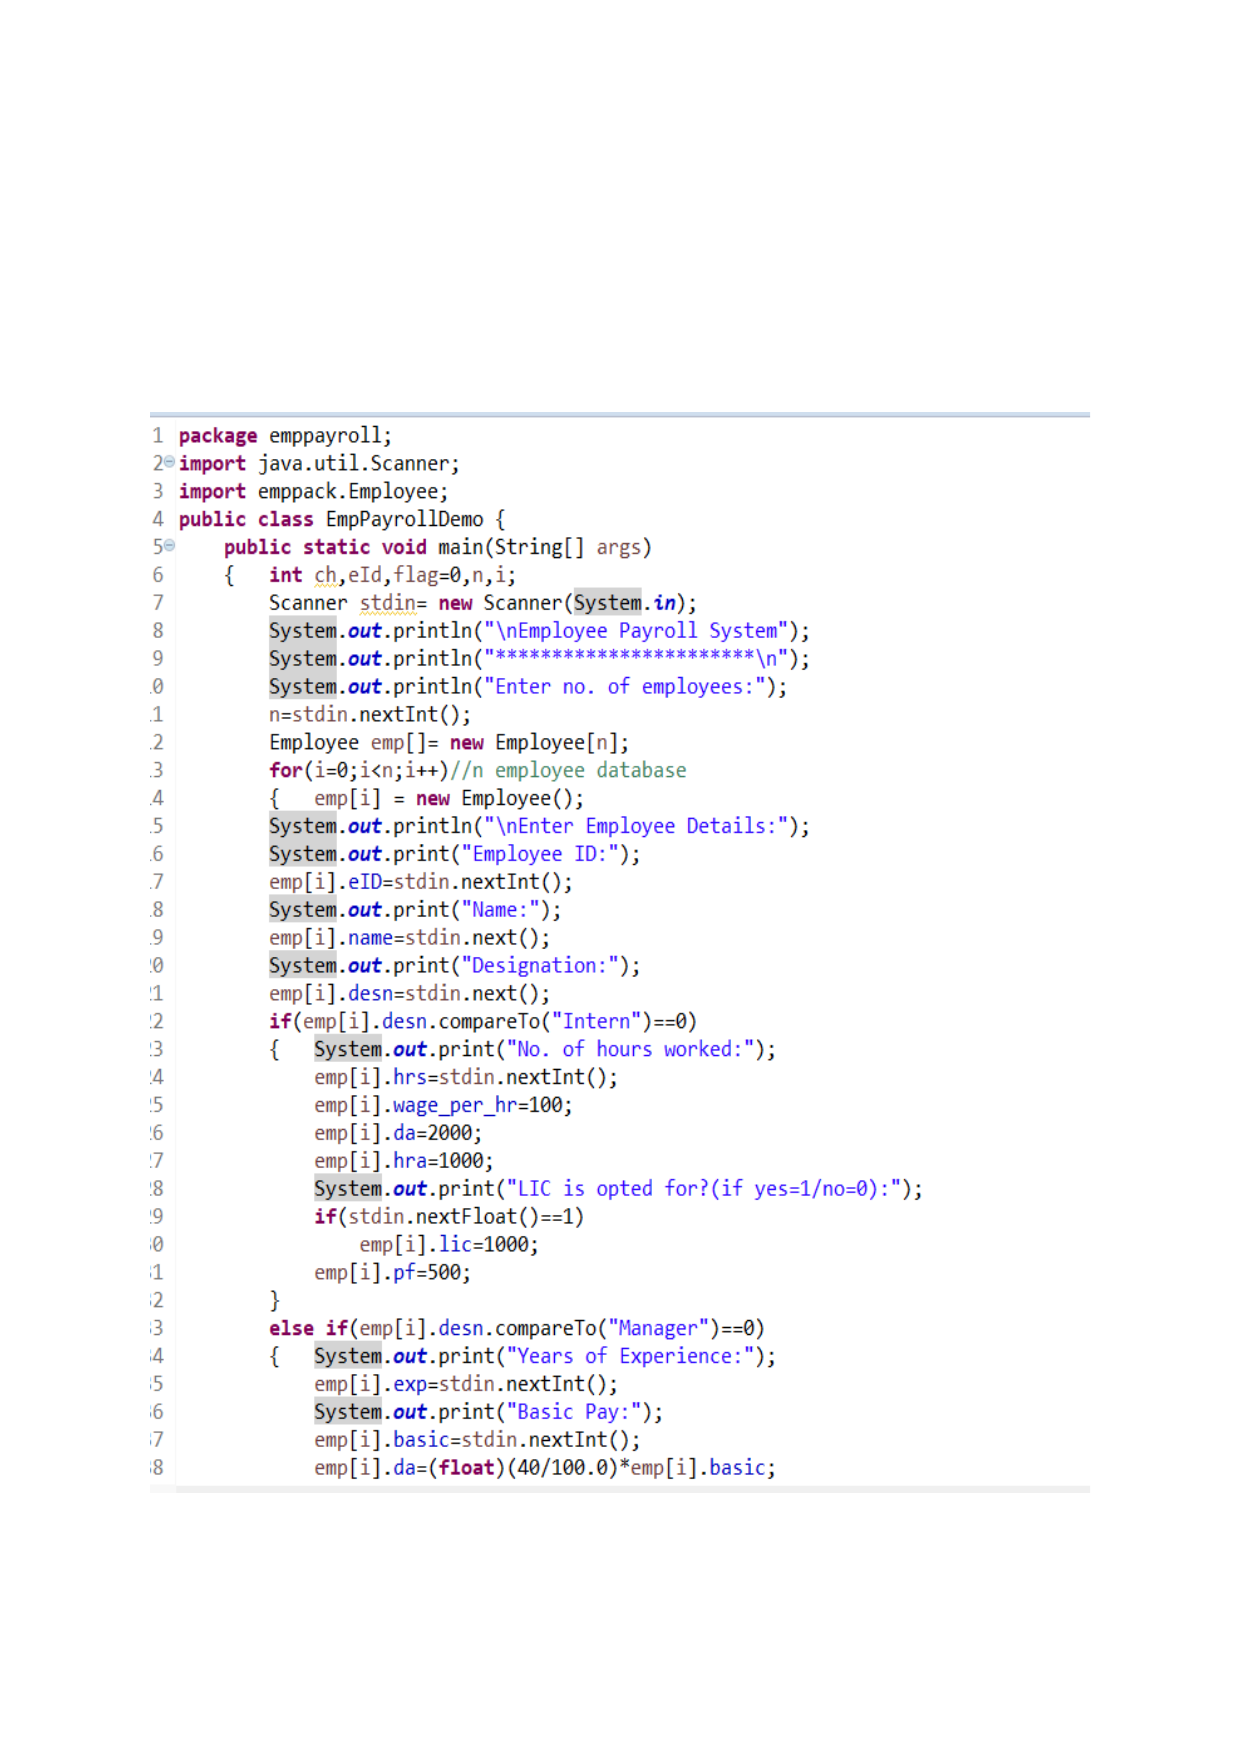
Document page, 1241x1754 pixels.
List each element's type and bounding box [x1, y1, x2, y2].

picture [150, 412, 1091, 1493]
